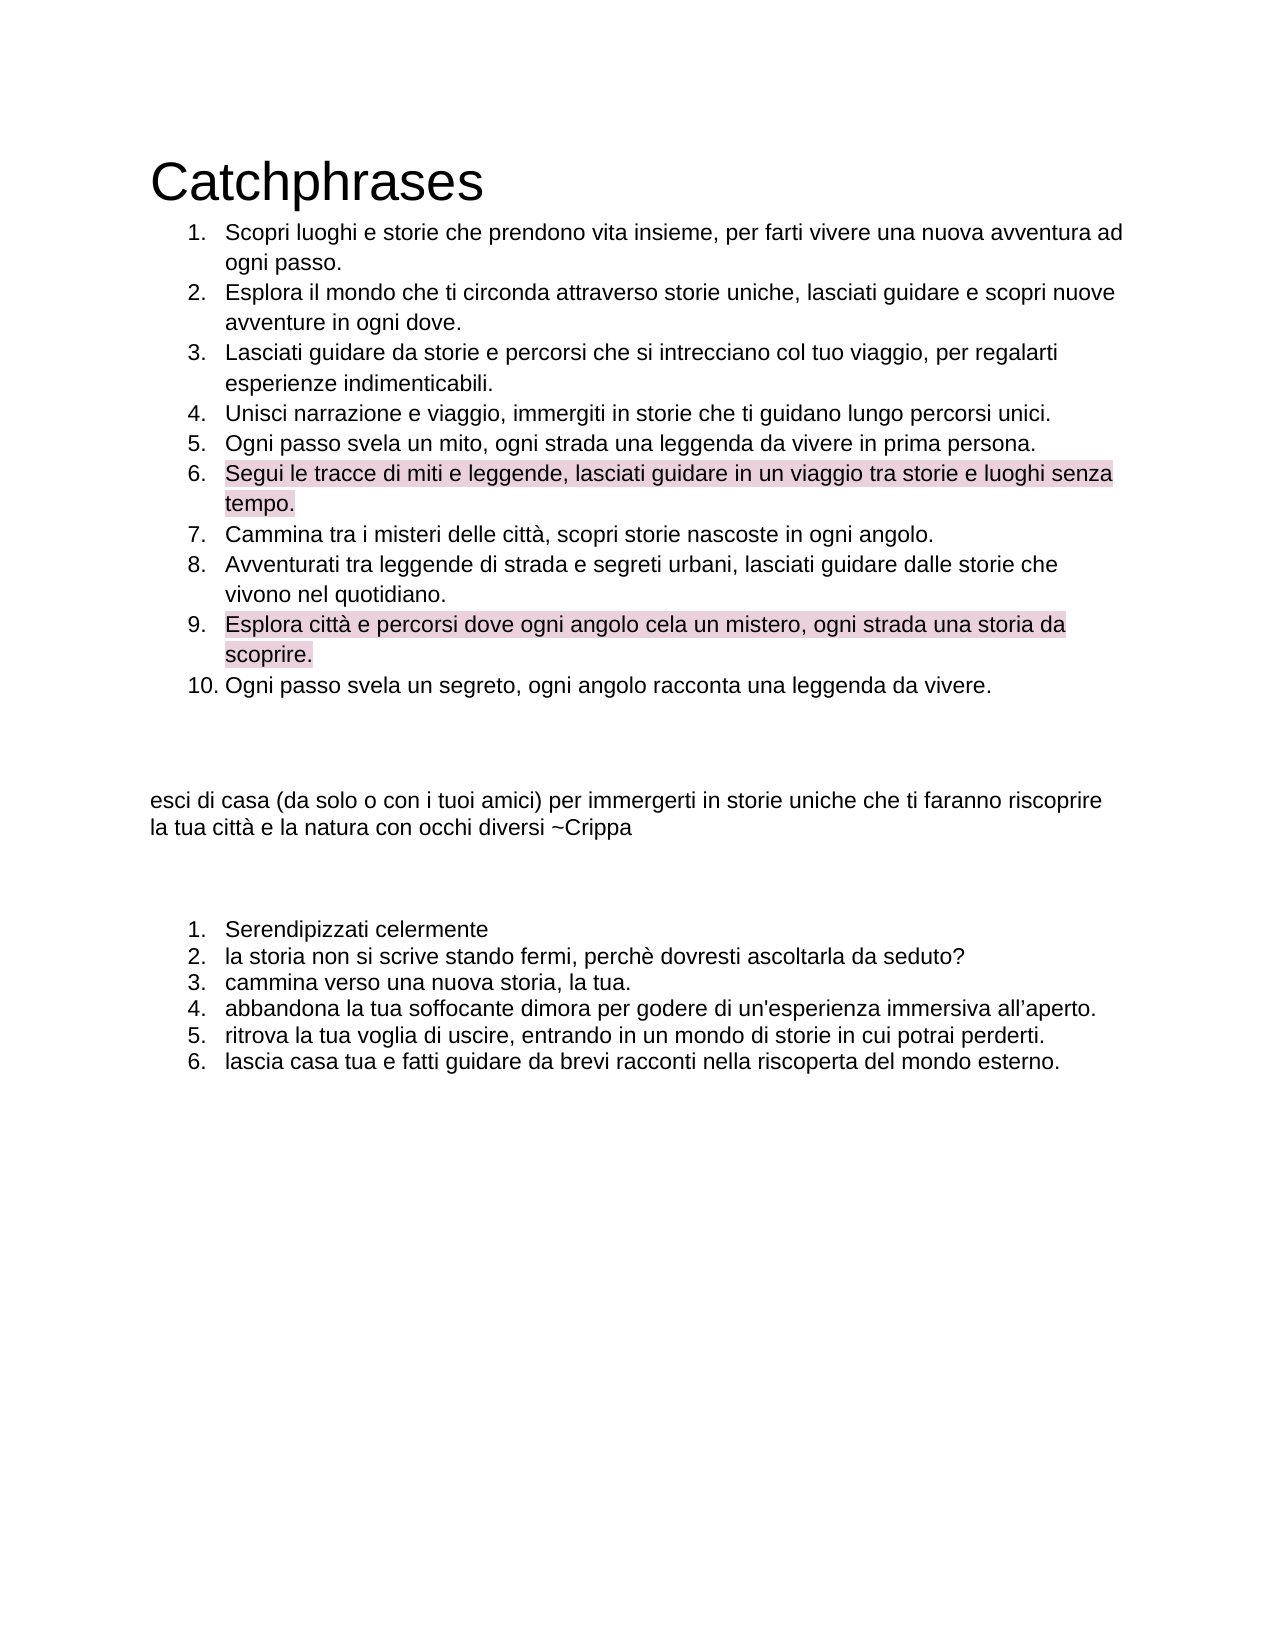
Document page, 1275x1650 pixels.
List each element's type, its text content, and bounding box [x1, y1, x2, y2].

list Unisci narrazione e viaggio, immergiti in storie che ti guidano lungo percorsi unici. [187, 400, 1125, 426]
list Scopri luoghi e storie che prendono vita insieme, per farti vivere una nuova avventura ad ogni passo. [187, 218, 1125, 275]
list Serendipizzati celermente [187, 916, 1125, 943]
list Cammina tra i misteri delle città, scopri storie nascoste in ogni angolo. [187, 521, 1125, 547]
list Esplora città e percorsi dove ogni angolo cela un mistero, ogni strada una storia da scoprire. [187, 611, 1125, 668]
list lascia casa tua e fatti guidare da brevi racconti nella riscoperta del mondo esterno. [187, 1048, 1125, 1074]
list ritrova la tua voglia di uscire, entrando in un mondo di storie in cui potrai perderti. [187, 1022, 1125, 1048]
list Segui le tracce di miti e leggende, lasciati guidare in un viaggio tra storie e luoghi senza tempo. [187, 460, 1125, 517]
list cammina verso una nuova storia, la tua. [187, 969, 1125, 995]
list Ogni passo svela un segreto, ogni angolo racconta una leggenda da vivere. [187, 672, 1125, 698]
list Ogni passo svela un mito, ogni strada una leggenda da vivere in prima persona. [187, 430, 1125, 456]
title Catchphrases [150, 150, 1125, 212]
list abbandona la tua soffocante dimora per godere di un'esperienza immersiva all’aperto. [187, 995, 1125, 1022]
list Lasciati guidare da storie e percorsi che si intrecciano col tuo viaggio, per regalarti esperienze indimenticabili. [187, 339, 1125, 396]
text esci di casa (da solo o con i tuoi amici) per immergerti in storie uniche che ti faranno riscoprire la tua città e la natura con occhi diversi ~Crippa [150, 787, 1125, 840]
list la storia non si scrive stando fermi, perchè dovresti ascoltarla da seduto? [187, 943, 1125, 969]
list Esplora il mondo che ti circonda attraverso storie uniche, lasciati guidare e scopri nuove avventure in ogni dove. [187, 279, 1125, 336]
list Avventurati tra leggende di strada e segreti urbani, lasciati guidare dalle storie che vivono nel quotidiano. [187, 551, 1125, 607]
